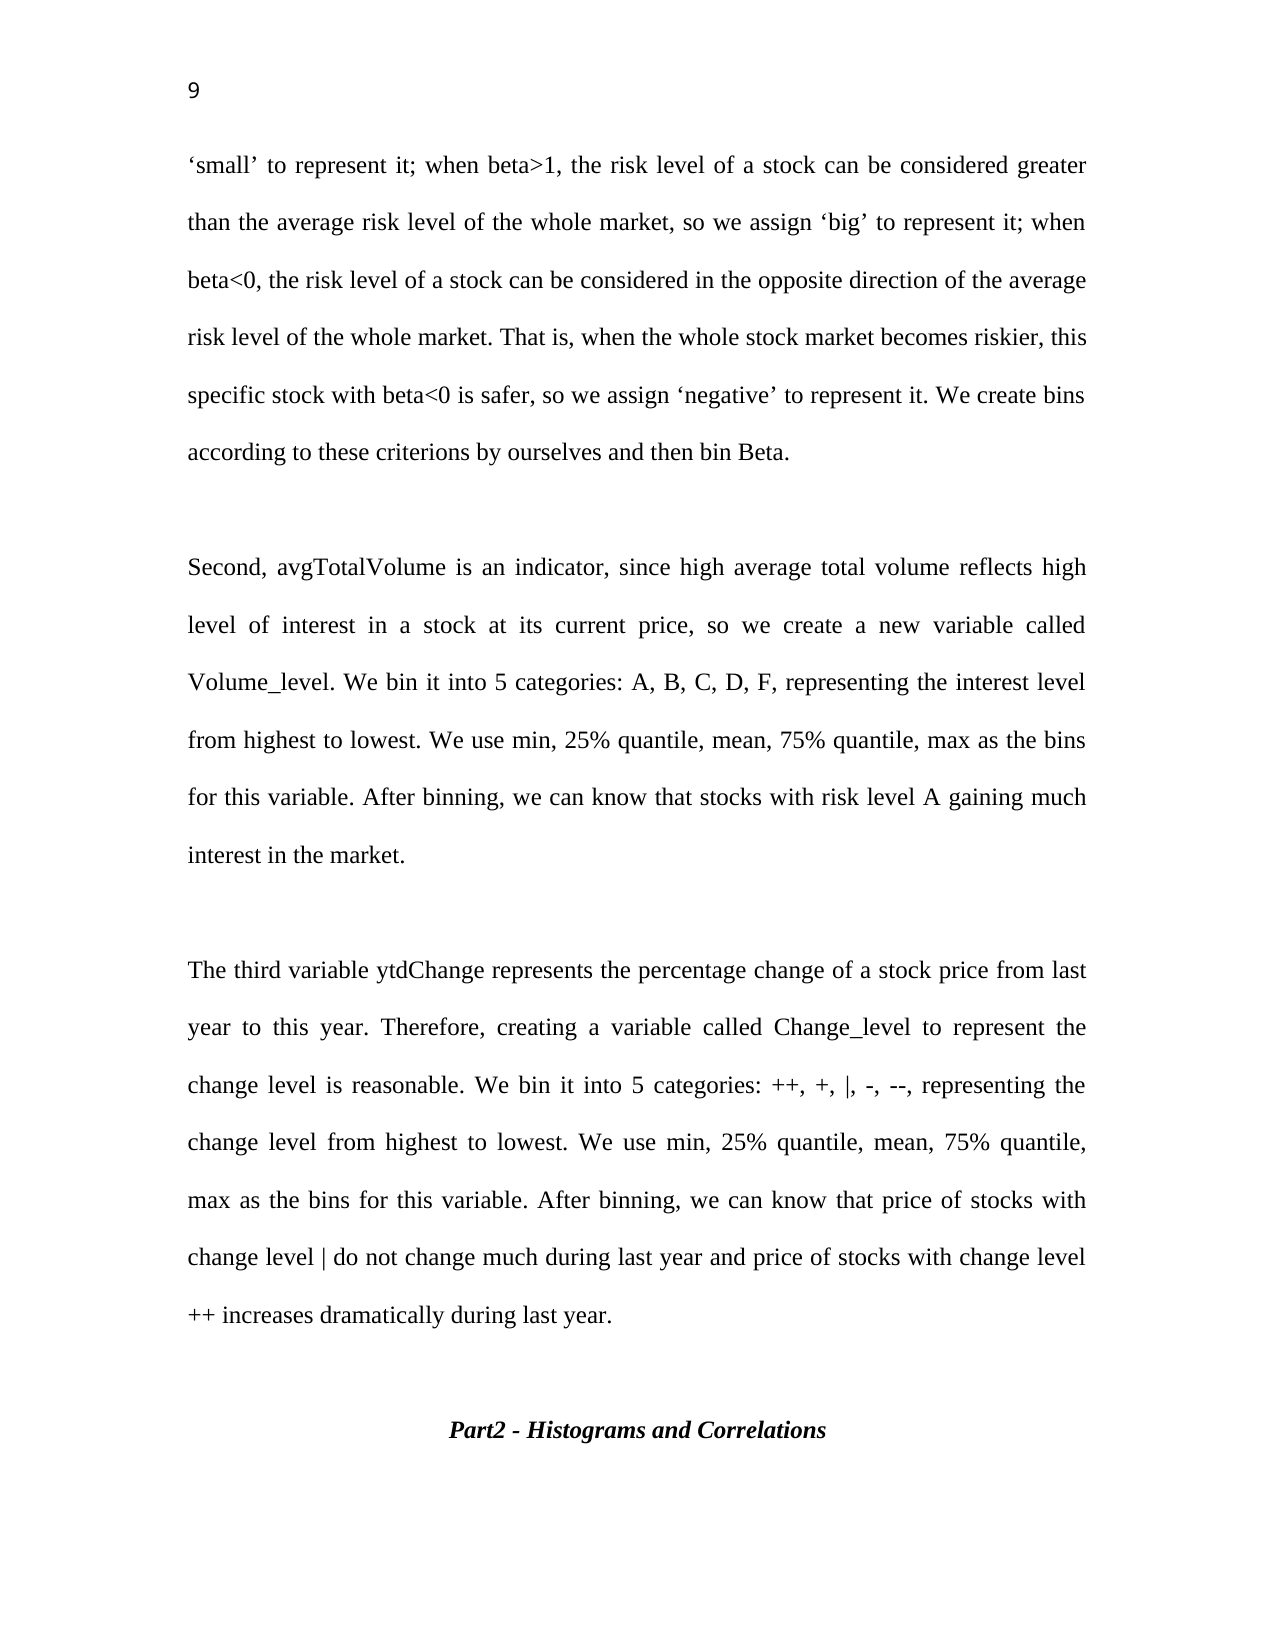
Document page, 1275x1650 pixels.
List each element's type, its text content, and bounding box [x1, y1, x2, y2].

text Second, avgTotalVolume is an indicator, since high average total volume reflects high level of interest in a stock at its current price, so we create a new variable called Volume_level. We bin it into 5 categories: A, B, C, D, F, representing the interest level from highest to lowest. We use min, 25% quantile, mean, 75% quantile, max as the bins for this variable. After binning, we can know that stocks with risk level A gaining much interest in the market. [187, 552, 1087, 869]
text The third variable ytdChange represents the percentage change of a stock price from last year to this year. Therefore, creating a variable called Change_level to represent the change level is reasonable. We bin it into 5 categories: ++, +, |, -, --, representing the change level from highest to lowest. We use min, 25% quantile, mean, 75% quantile, max as the bins for this variable. After binning, we can know that price of stocks with change level | do not change much during last year and price of stocks with change level ++ increases dramatically during last year. [187, 955, 1087, 1329]
text Part2 - Histograms and Correlations [187, 1415, 1087, 1444]
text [187, 150, 1087, 466]
